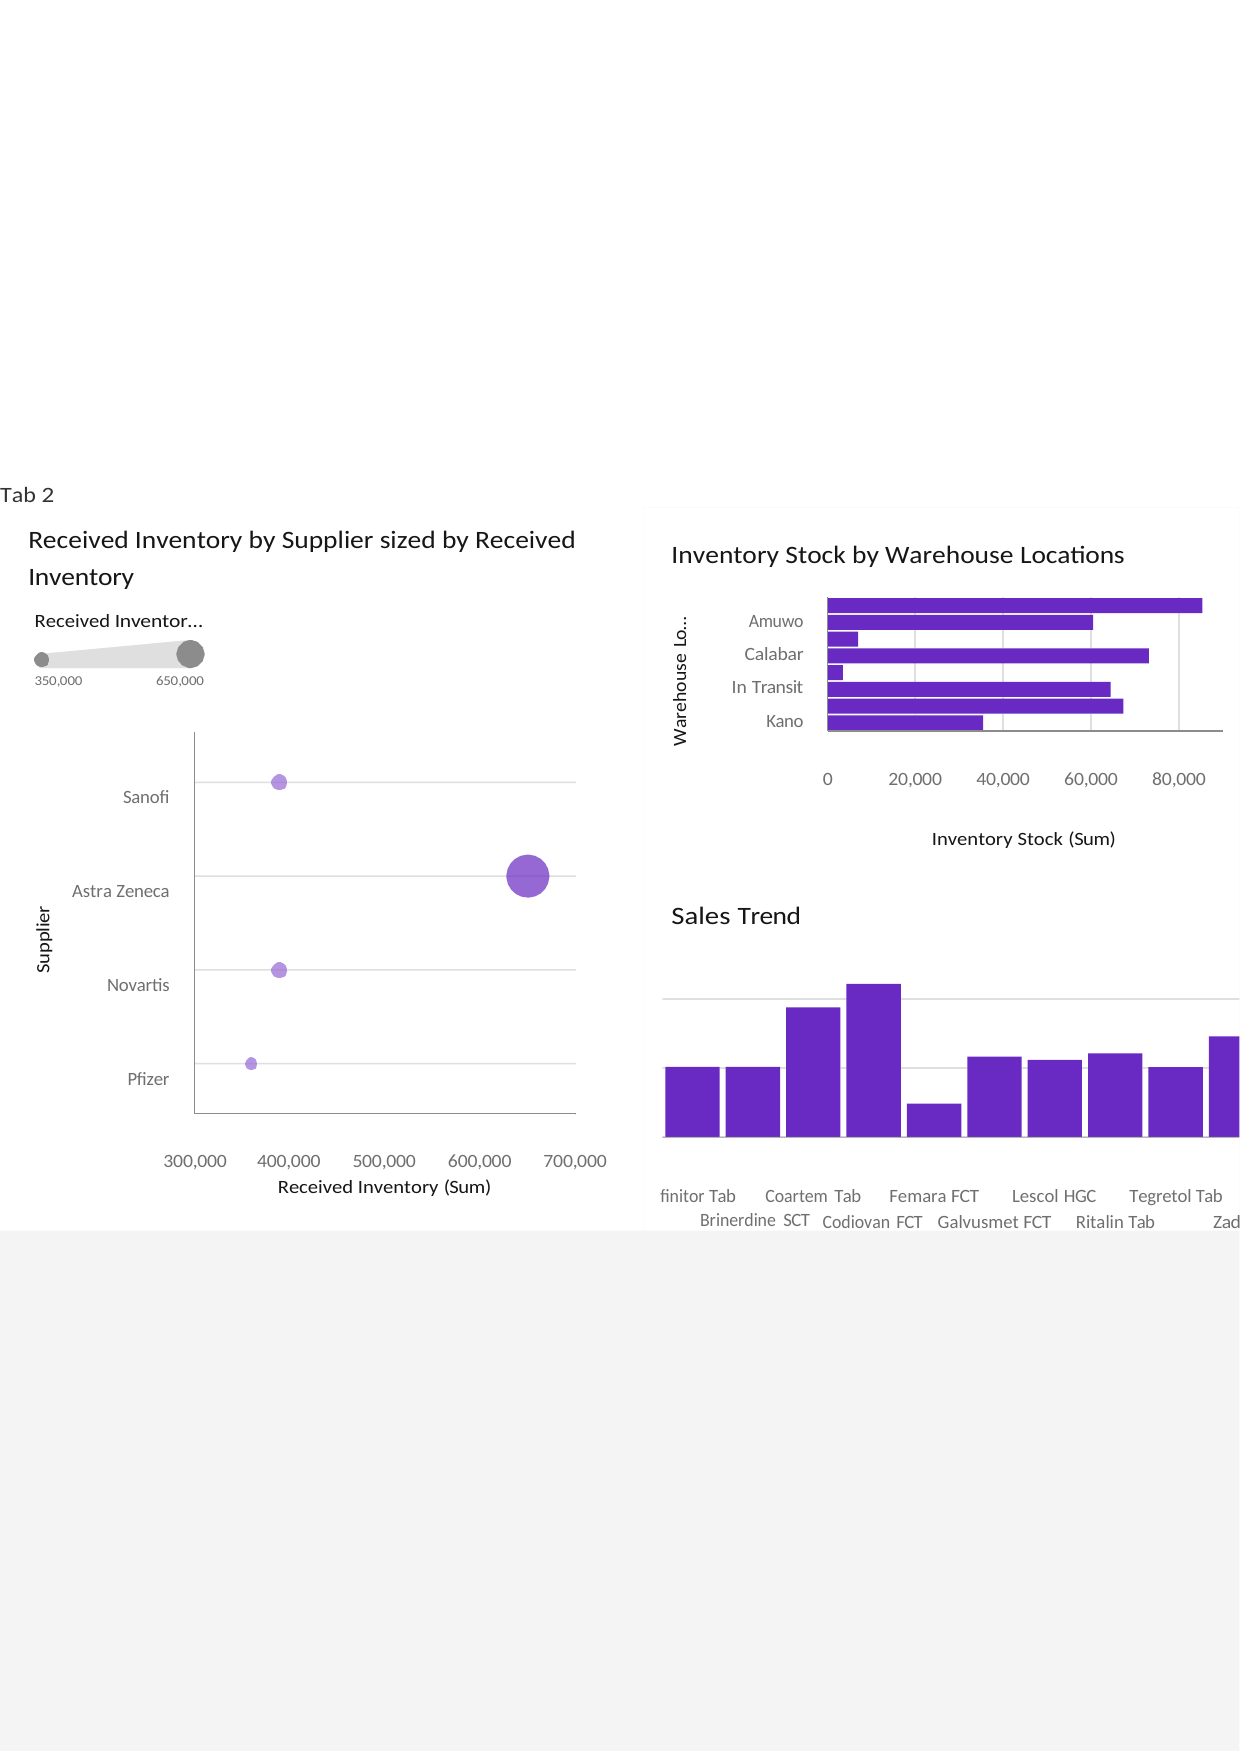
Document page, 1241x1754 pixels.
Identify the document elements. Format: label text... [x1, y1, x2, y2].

text Codiovan FCT [822, 1210, 926, 1233]
text 300,000 400,000 500,000 600,000 700,000 [162, 1149, 608, 1172]
text Ritalin Tab [1076, 1210, 1156, 1233]
text Tab 2 [0, 482, 1240, 508]
text Pﬁzer [0, 1067, 169, 1090]
text Inventory Stock (Sum) [932, 827, 1240, 850]
subtitle Received Inventory by Supplier sized by Received Inventory [28, 524, 586, 592]
text Kano [643, 709, 803, 732]
text Tegretol Tab [1129, 1185, 1240, 1207]
picture [271, 774, 287, 790]
text Coartem Tab [765, 1185, 862, 1207]
text Amuwo Calabar In Transit [730, 609, 803, 698]
text Galvusmet FCT [937, 1210, 1052, 1233]
picture [245, 1057, 257, 1070]
picture [271, 962, 287, 978]
text Lescol HGC [1012, 1185, 1098, 1207]
text 350,000 650,000 [34, 672, 586, 688]
text Femara FCT [889, 1185, 979, 1207]
text Zad [1213, 1210, 1240, 1233]
subtitle Inventory Stock by Warehouse Locations [671, 539, 1240, 570]
subtitle Sales Trend [671, 900, 802, 931]
text Received Inventor… [34, 609, 586, 632]
text Brinerdine SCT [0, 1208, 810, 1231]
picture [34, 652, 49, 667]
text Sanoﬁ [0, 786, 169, 808]
text Novartis [0, 973, 169, 996]
text 0 20,000 40,000 60,000 80,000 [823, 767, 1240, 790]
text ﬁnitor Tab [660, 1185, 737, 1207]
text Astra Zeneca [0, 879, 169, 902]
